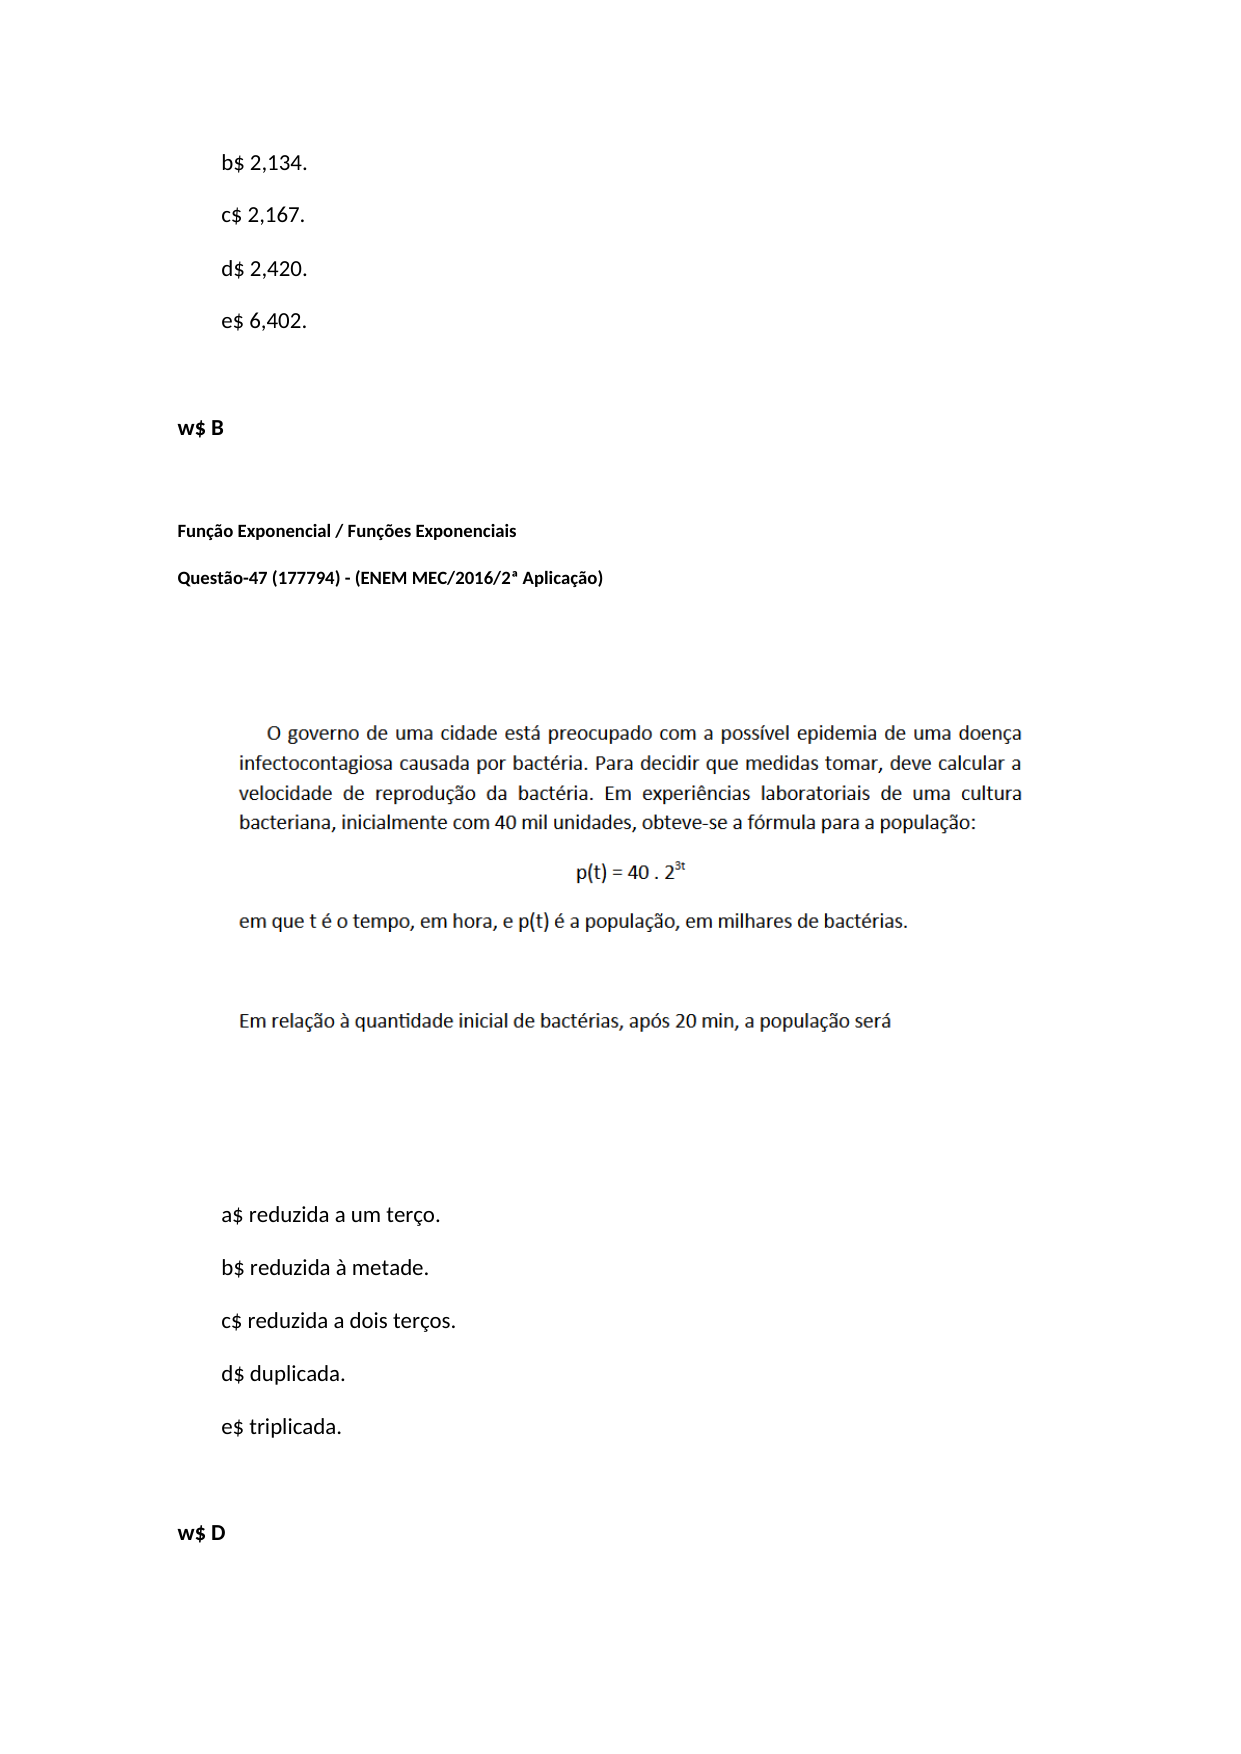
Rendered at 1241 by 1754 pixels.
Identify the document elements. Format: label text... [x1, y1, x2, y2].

text c$ reduzida a dois terços. [221, 1306, 1063, 1334]
text e$ triplicada. [221, 1412, 1063, 1440]
text e$ 6,402. [221, 307, 1063, 335]
picture [199, 666, 1042, 1065]
text d$ duplicada. [221, 1359, 1063, 1387]
text w$ B [177, 413, 1063, 441]
text d$ 2,420. [221, 254, 1063, 282]
text c$ 2,167. [221, 201, 1063, 229]
text w$ D [177, 1518, 1063, 1546]
text a$ reduzida a um terço. [221, 1200, 1063, 1228]
text Função Exponencial / Funções Exponenciais [177, 519, 1063, 542]
text b$ reduzida à metade. [221, 1253, 1063, 1281]
text b$ 2,134. [221, 148, 1063, 176]
text Questão-47 (177794) - (ENEM MEC/2016/2ª Aplicação) [177, 566, 1063, 589]
